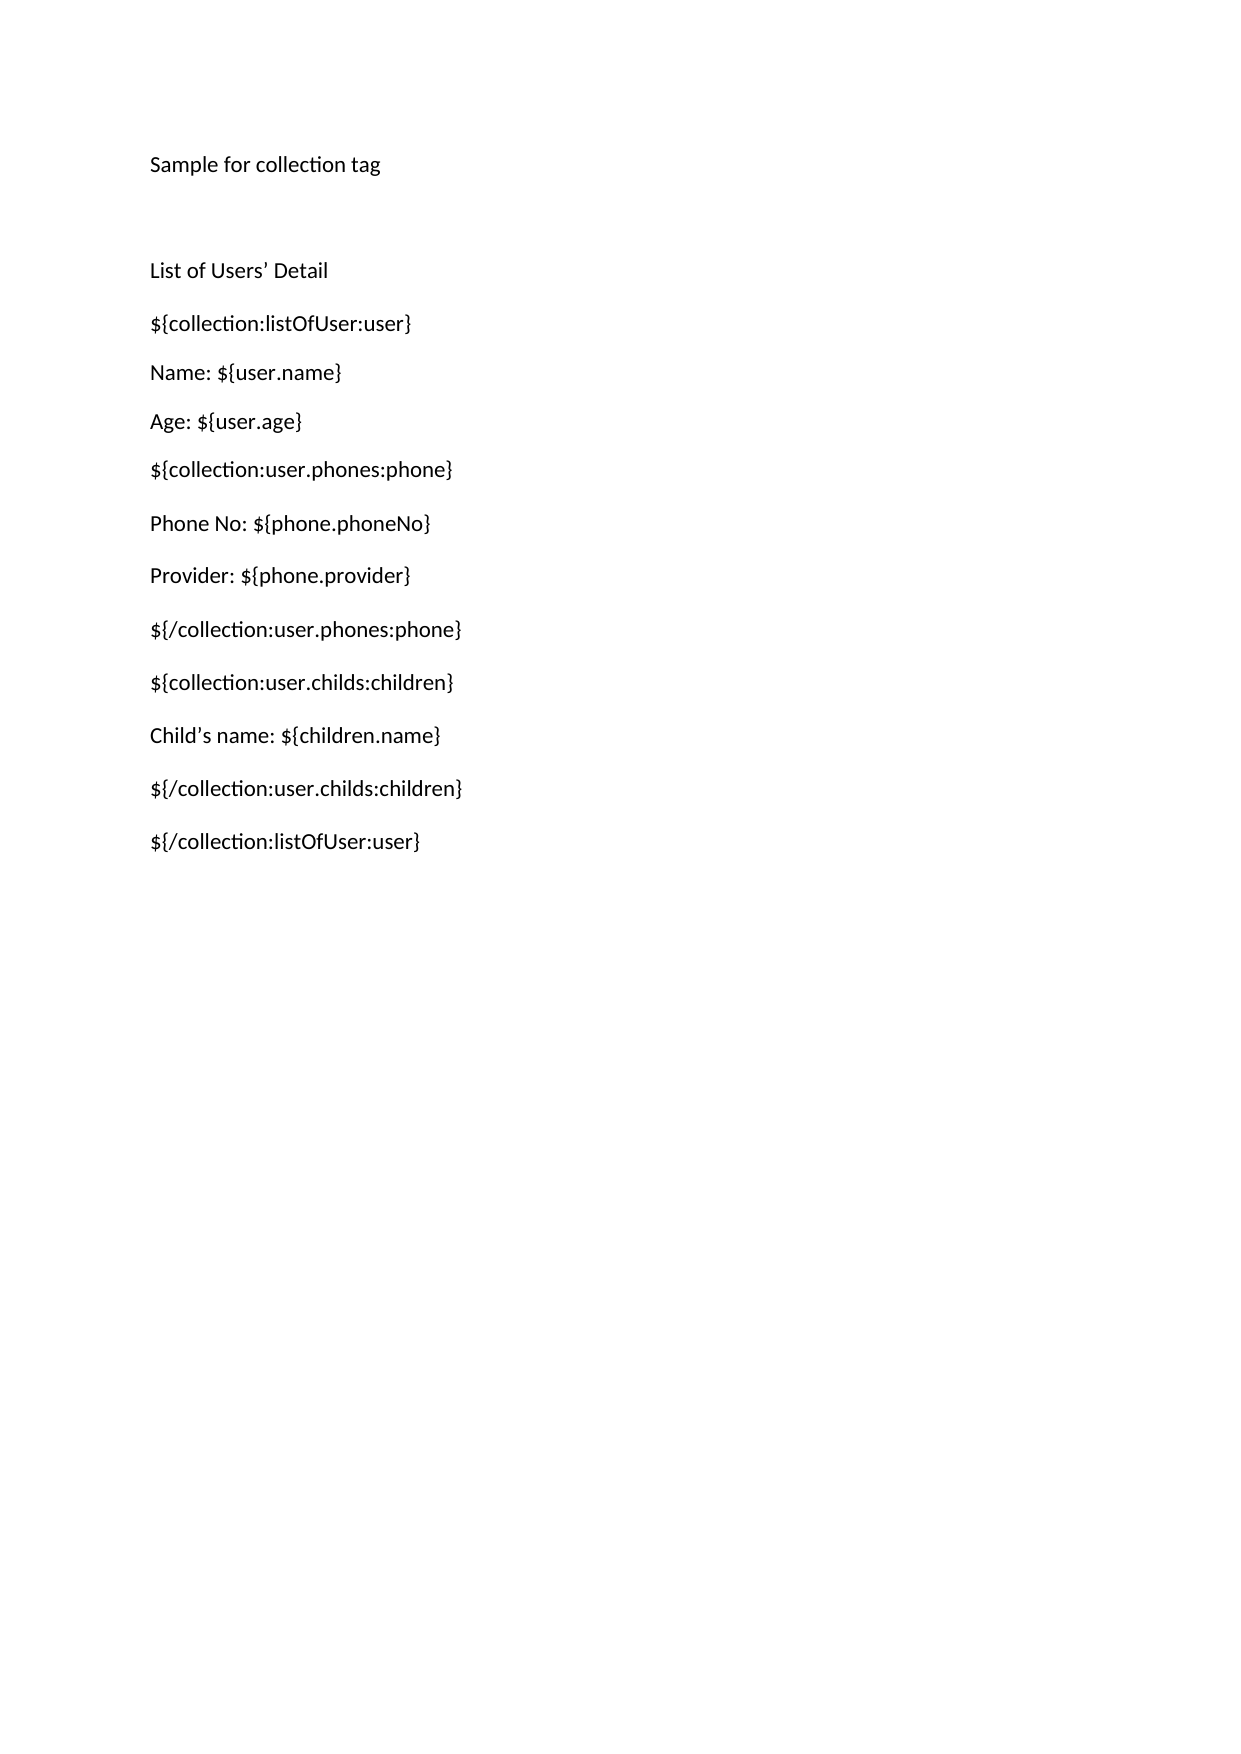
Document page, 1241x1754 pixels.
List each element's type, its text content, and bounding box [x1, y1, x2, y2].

text ${/collection:user.childs:children} [150, 774, 1090, 802]
text Sample for collection tag [150, 150, 1090, 178]
text Age: ${user.age} [150, 407, 1090, 435]
text Name: ${user.name} [150, 358, 1090, 386]
text Phone No: ${phone.phoneNo} [150, 509, 1090, 537]
text Child’s name: ${children.name} [150, 721, 1090, 749]
text ${/collection:user.phones:phone} [150, 615, 1090, 643]
text List of Users’ Detail [150, 256, 1090, 284]
text ${collection:user.phones:phone} [150, 456, 1090, 484]
text ${collection:user.childs:children} [150, 668, 1090, 696]
text Provider: ${phone.provider} [150, 562, 1090, 590]
text ${collection:listOfUser:user} [150, 309, 1090, 337]
text ${/collection:listOfUser:user} [150, 827, 1090, 855]
